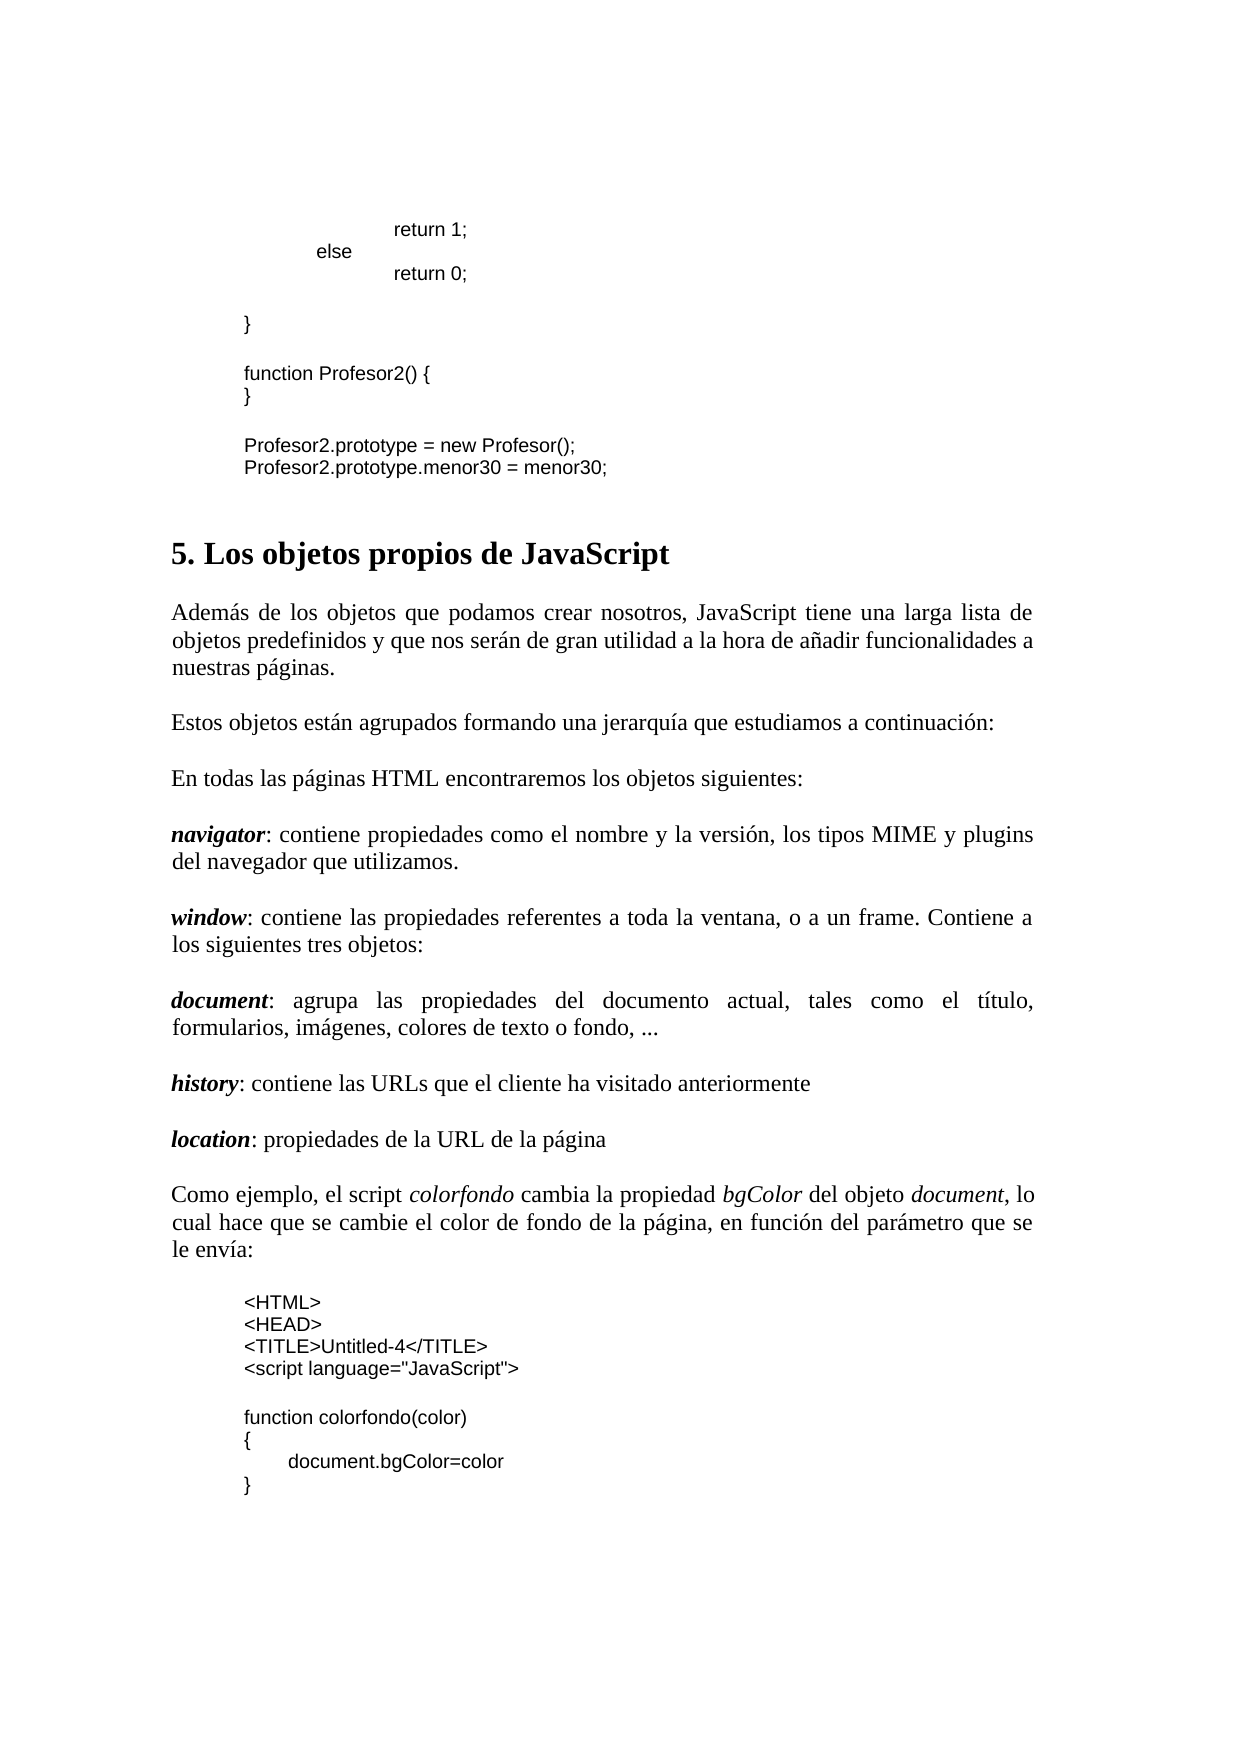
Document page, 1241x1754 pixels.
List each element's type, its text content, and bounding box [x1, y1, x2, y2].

text Como ejemplo, el script colorfondo cambia la propiedad bgColor del objeto document, lo cual hace que se cambie el color de fondo de la página, en función del parámetro que se le envía: [171, 1181, 1035, 1262]
text En todas las páginas HTML encontraremos los objetos siguientes: [171, 765, 1035, 792]
text Además de los objetos que podamos crear nosotros, JavaScript tiene una larga lista de objetos predefinidos y que nos serán de gran utilidad a la hora de añadir funcionalidades a nuestras páginas. [171, 599, 1035, 680]
text return 1; [316, 219, 1035, 241]
text <HTML> [244, 1291, 1035, 1313]
subtitle Los objetos propios de JavaScript [171, 534, 1037, 572]
text Profesor2.prototype.menor30 = menor30; [244, 457, 1035, 479]
text function colorfondo(color) [244, 1407, 1035, 1429]
text location: propiedades de la URL de la página [171, 1126, 1035, 1152]
text <HEAD> [244, 1313, 1035, 1336]
text <script language="JavaScript"> [244, 1358, 1035, 1380]
text return 0; [316, 263, 1035, 285]
text document: agrupa las propiedades del documento actual, tales como el título, formularios, imágenes, colores de texto o fondo, ... [171, 987, 1035, 1041]
text history: contiene las URLs que el cliente ha visitado anteriormente [171, 1070, 1035, 1097]
text } [244, 313, 1035, 335]
text } [244, 385, 1035, 407]
text navigator: contiene propiedades como el nombre y la versión, los tipos MIME y plugins del navegador que utilizamos. [171, 821, 1035, 875]
text } [244, 1473, 1035, 1496]
text { [244, 1429, 1035, 1451]
text Estos objetos están agrupados formando una jerarquía que estudiamos a continuación: [171, 709, 1035, 736]
text document.bgColor=color [244, 1451, 1035, 1473]
text Profesor2.prototype = new Profesor(); [244, 434, 1035, 457]
text function Profesor2() { [244, 363, 1035, 385]
text window: contiene las propiedades referentes a toda la ventana, o a un frame. Contiene a los siguientes tres objetos: [171, 904, 1035, 958]
text else [316, 241, 1035, 263]
text <TITLE>Untitled-4</TITLE> [244, 1336, 1035, 1358]
